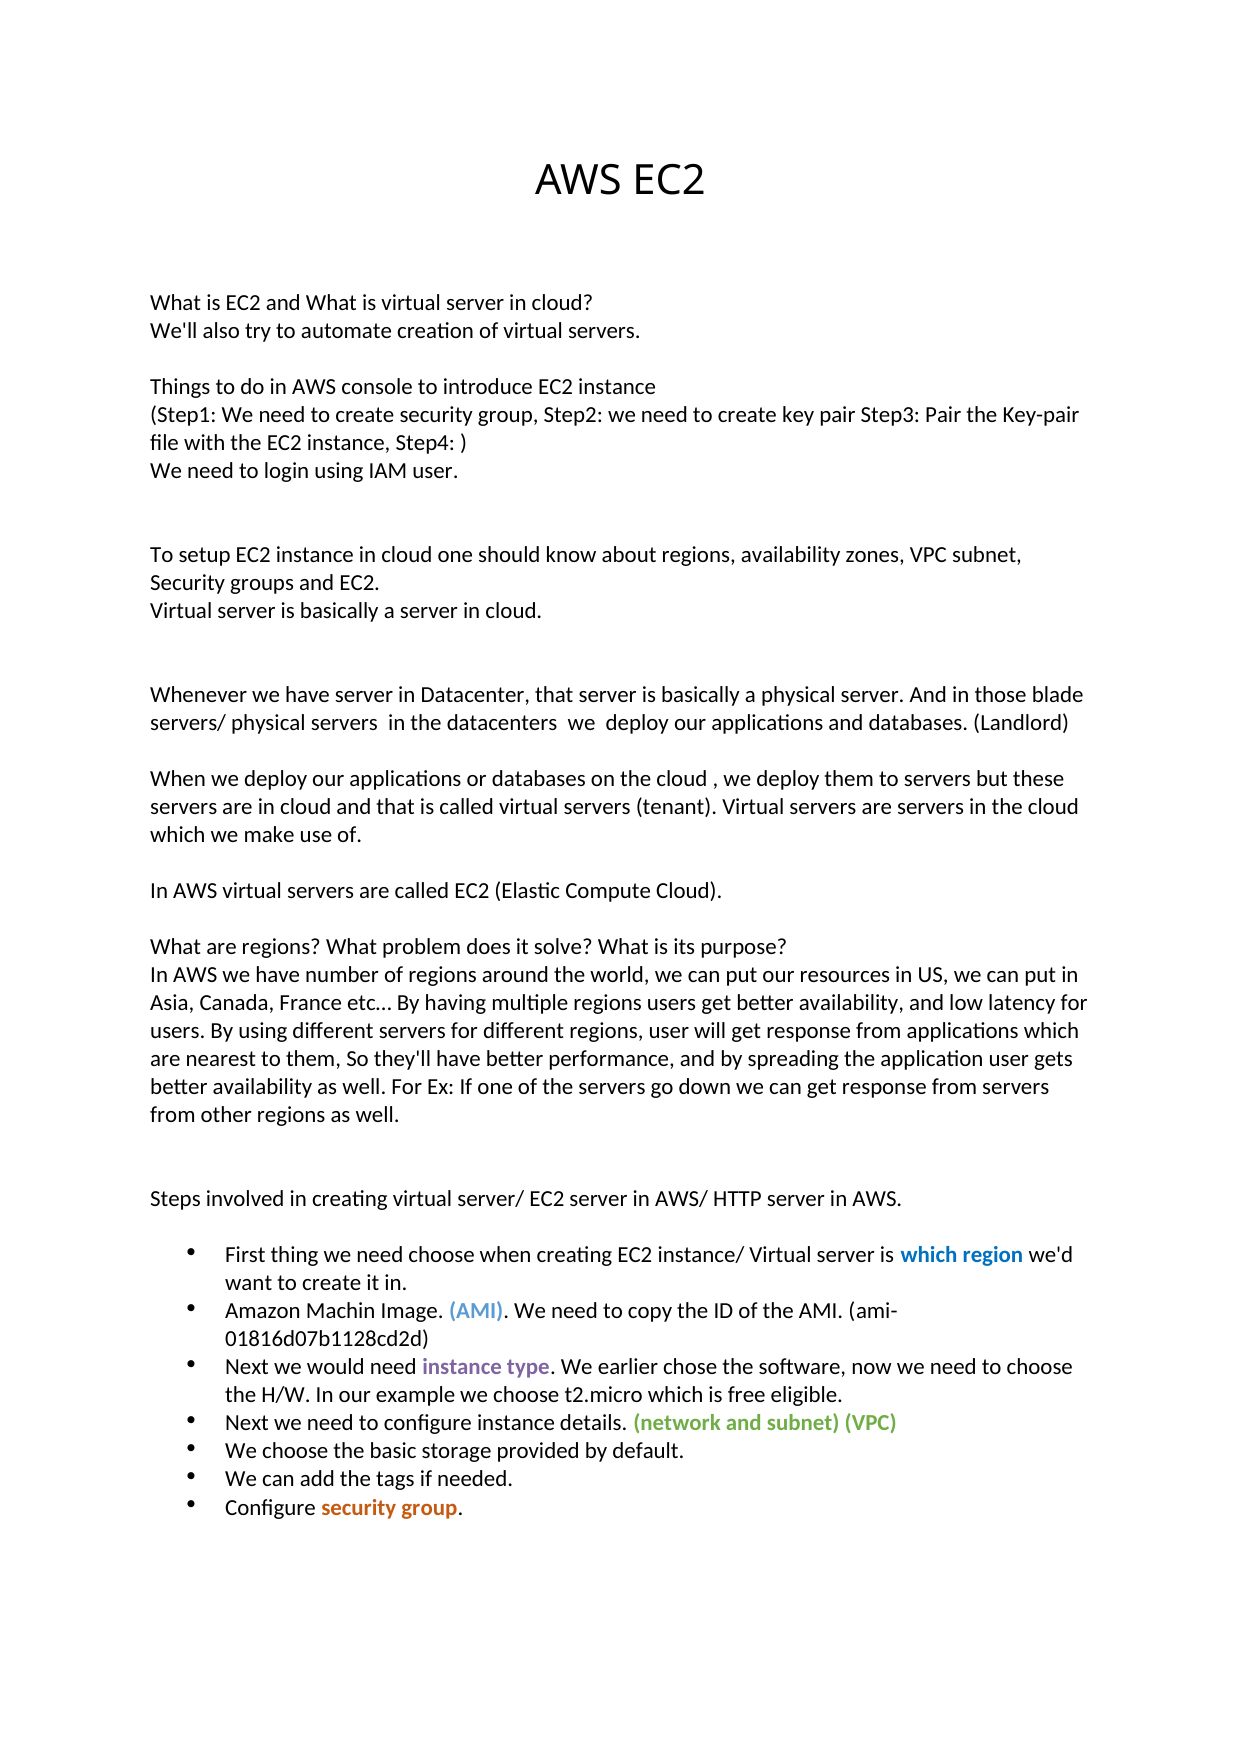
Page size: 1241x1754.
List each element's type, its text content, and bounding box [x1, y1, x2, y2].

list Amazon Machin Image. (AMI). We need to copy the ID of the AMI. (ami-01816d07b1128cd2d) [187, 1296, 1090, 1352]
text AWS EC2 [150, 150, 1090, 207]
list Next we would need instance type. We earlier chose the software, now we need to choose the H/W. In our example we choose t2.micro which is free eligible. [187, 1352, 1090, 1408]
text What are regions? What problem does it solve? What is its purpose? [150, 932, 1090, 960]
list We can add the tags if needed. [187, 1464, 1090, 1493]
text In AWS we have number of regions around the world, we can put our resources in US, we can put in Asia, Canada, France etc… By having multiple regions users get better availability, and low latency for users. By using different servers for different regions, user will get response from applications which are nearest to them, So they'll have better performance, and by spreading the application user gets better availability as well. For Ex: If one of the servers go down we can get response from servers from other regions as well. [150, 960, 1090, 1128]
text Whenever we have server in Datacenter, that server is basically a physical server. And in those blade servers/ physical servers in the datacenters we deploy our applications and databases. (Landlord) [150, 680, 1090, 736]
text Virtual server is basically a server in cloud. [150, 596, 1090, 624]
list Next we need to configure instance details. (network and subnet) (VPC) [187, 1408, 1090, 1437]
text We'll also try to automate creation of virtual servers. [150, 316, 1090, 344]
text We need to login using IAM user. [150, 456, 1090, 484]
text What is EC2 and What is virtual server in cloud? [150, 288, 1090, 316]
list We choose the basic storage provided by default. [187, 1437, 1090, 1464]
text (Step1: We need to create security group, Step2: we need to create key pair Step3: Pair the Key-pair file with the EC2 instance, Step4: ) [150, 400, 1090, 456]
list Configure security group. [187, 1493, 1090, 1521]
text Things to do in AWS console to introduce EC2 instance [150, 372, 1090, 400]
list First thing we need choose when creating EC2 instance/ Virtual server is which region we'd want to create it in. [187, 1240, 1090, 1296]
text To setup EC2 instance in cloud one should know about regions, availability zones, VPC subnet, Security groups and EC2. [150, 540, 1090, 596]
text Steps involved in creating virtual server/ EC2 server in AWS/ HTTP server in AWS. [150, 1184, 1090, 1212]
text In AWS virtual servers are called EC2 (Elastic Compute Cloud). [150, 876, 1090, 904]
text When we deploy our applications or databases on the cloud , we deploy them to servers but these servers are in cloud and that is called virtual servers (tenant). Virtual servers are servers in the cloud which we make use of. [150, 764, 1090, 848]
